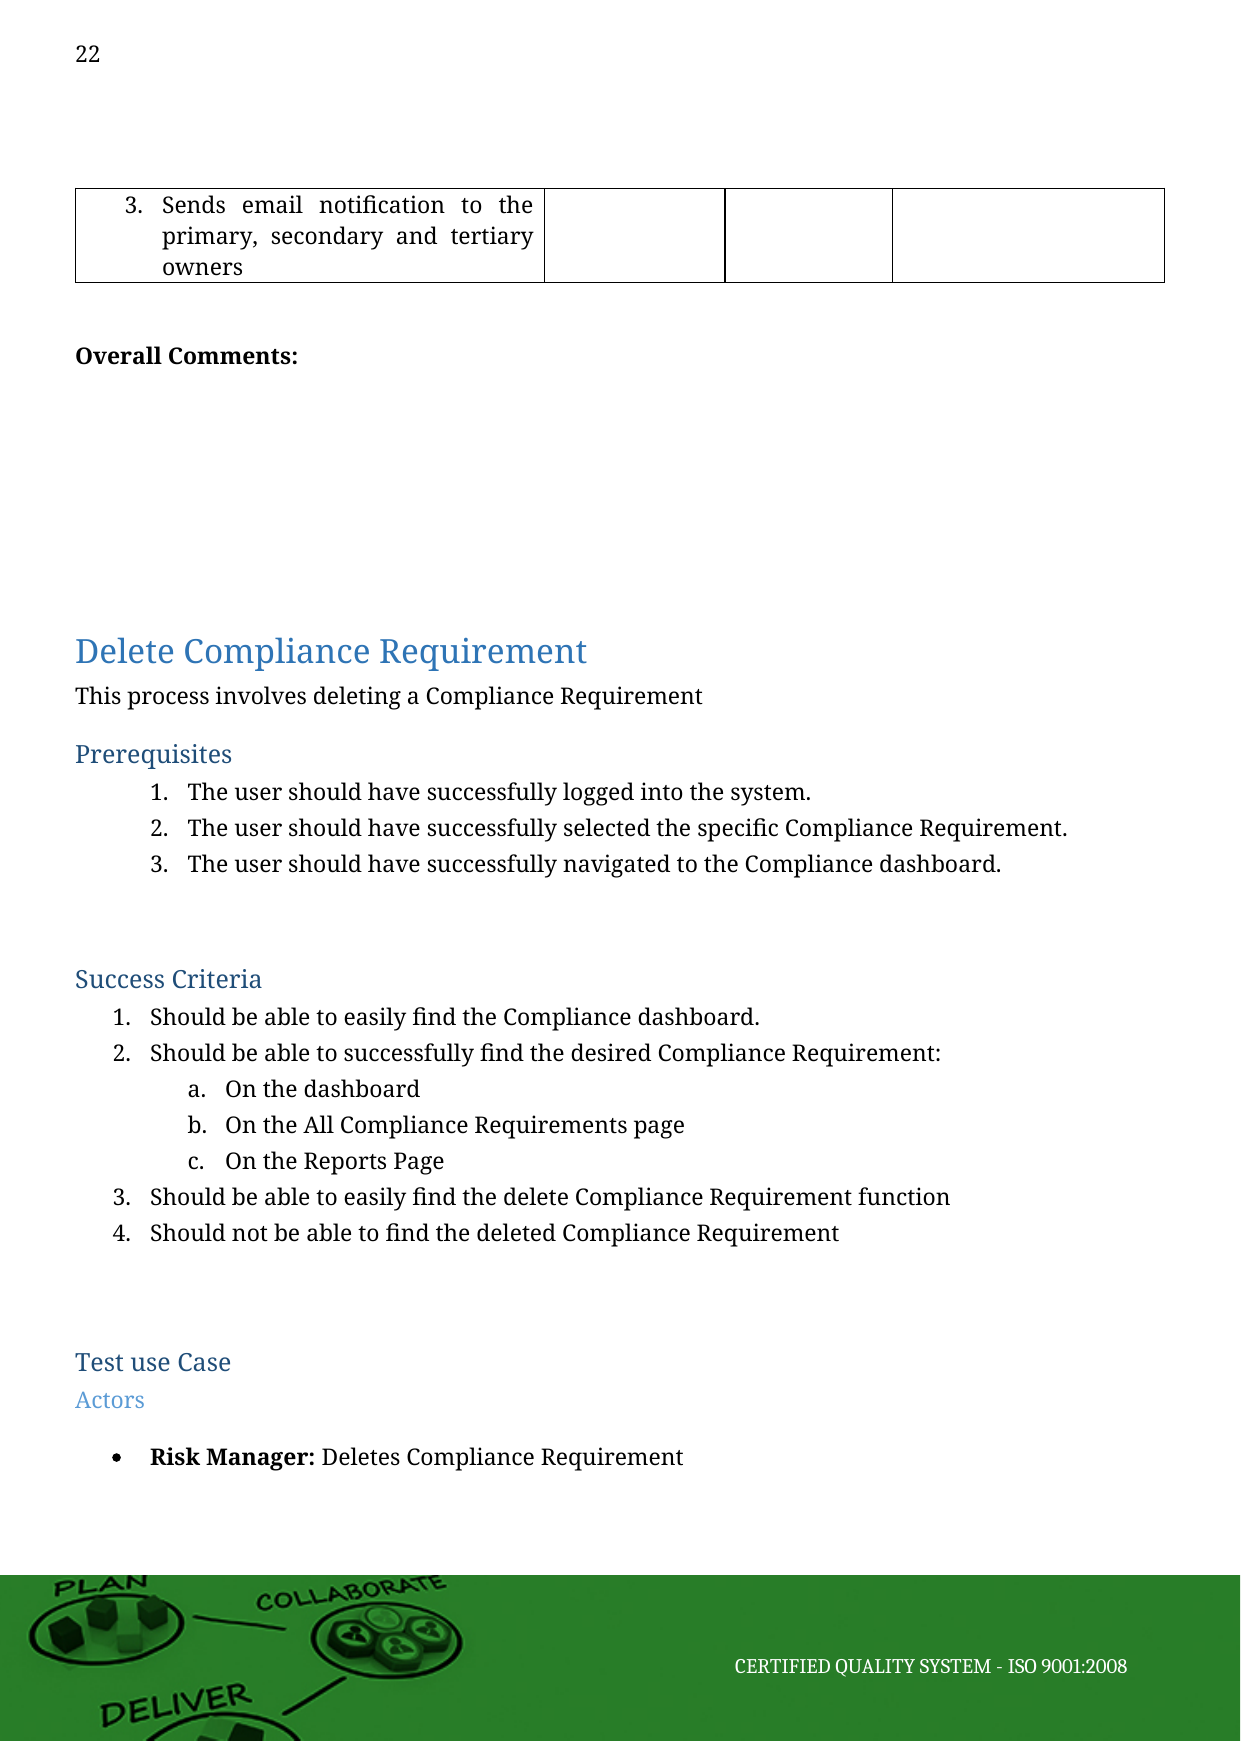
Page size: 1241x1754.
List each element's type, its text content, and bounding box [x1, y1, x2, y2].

picture [0, 1575, 1241, 1741]
subtitle Test use Case [75, 1345, 1165, 1379]
table_cell Sends email notification to the primary, secondary and tertiary owners [76, 189, 544, 282]
text This process involves deleting a Compliance Requirement [75, 680, 1165, 712]
table_cell [893, 189, 1164, 282]
list On the dashboard [187, 1073, 1165, 1104]
table_cell [545, 189, 724, 282]
subtitle Delete Compliance Requirement [75, 628, 1165, 673]
list Risk Manager: Deletes Compliance Requirement [112, 1441, 1165, 1472]
table_cell [726, 189, 892, 282]
list The user should have successfully navigated to the Compliance dashboard. [150, 848, 1165, 879]
subtitle Success Criteria [75, 962, 1165, 996]
list On the Reports Page [187, 1144, 1165, 1176]
list The user should have successfully selected the specific Compliance Requirement. [150, 812, 1165, 843]
list The user should have successfully logged into the system. [150, 776, 1165, 807]
text Overall Comments: [75, 340, 1165, 371]
list Should not be able to find the deleted Compliance Requirement [112, 1216, 1165, 1248]
list Should be able to easily find the Compliance dashboard. [112, 1001, 1165, 1032]
list Should be able to successfully find the desired Compliance Requirement: [112, 1037, 1165, 1068]
list Should be able to easily find the delete Compliance Requirement function [112, 1181, 1165, 1212]
subtitle Prerequisites [75, 737, 1165, 771]
text Actors [75, 1384, 1165, 1416]
list On the All Compliance Requirements page [187, 1109, 1165, 1140]
